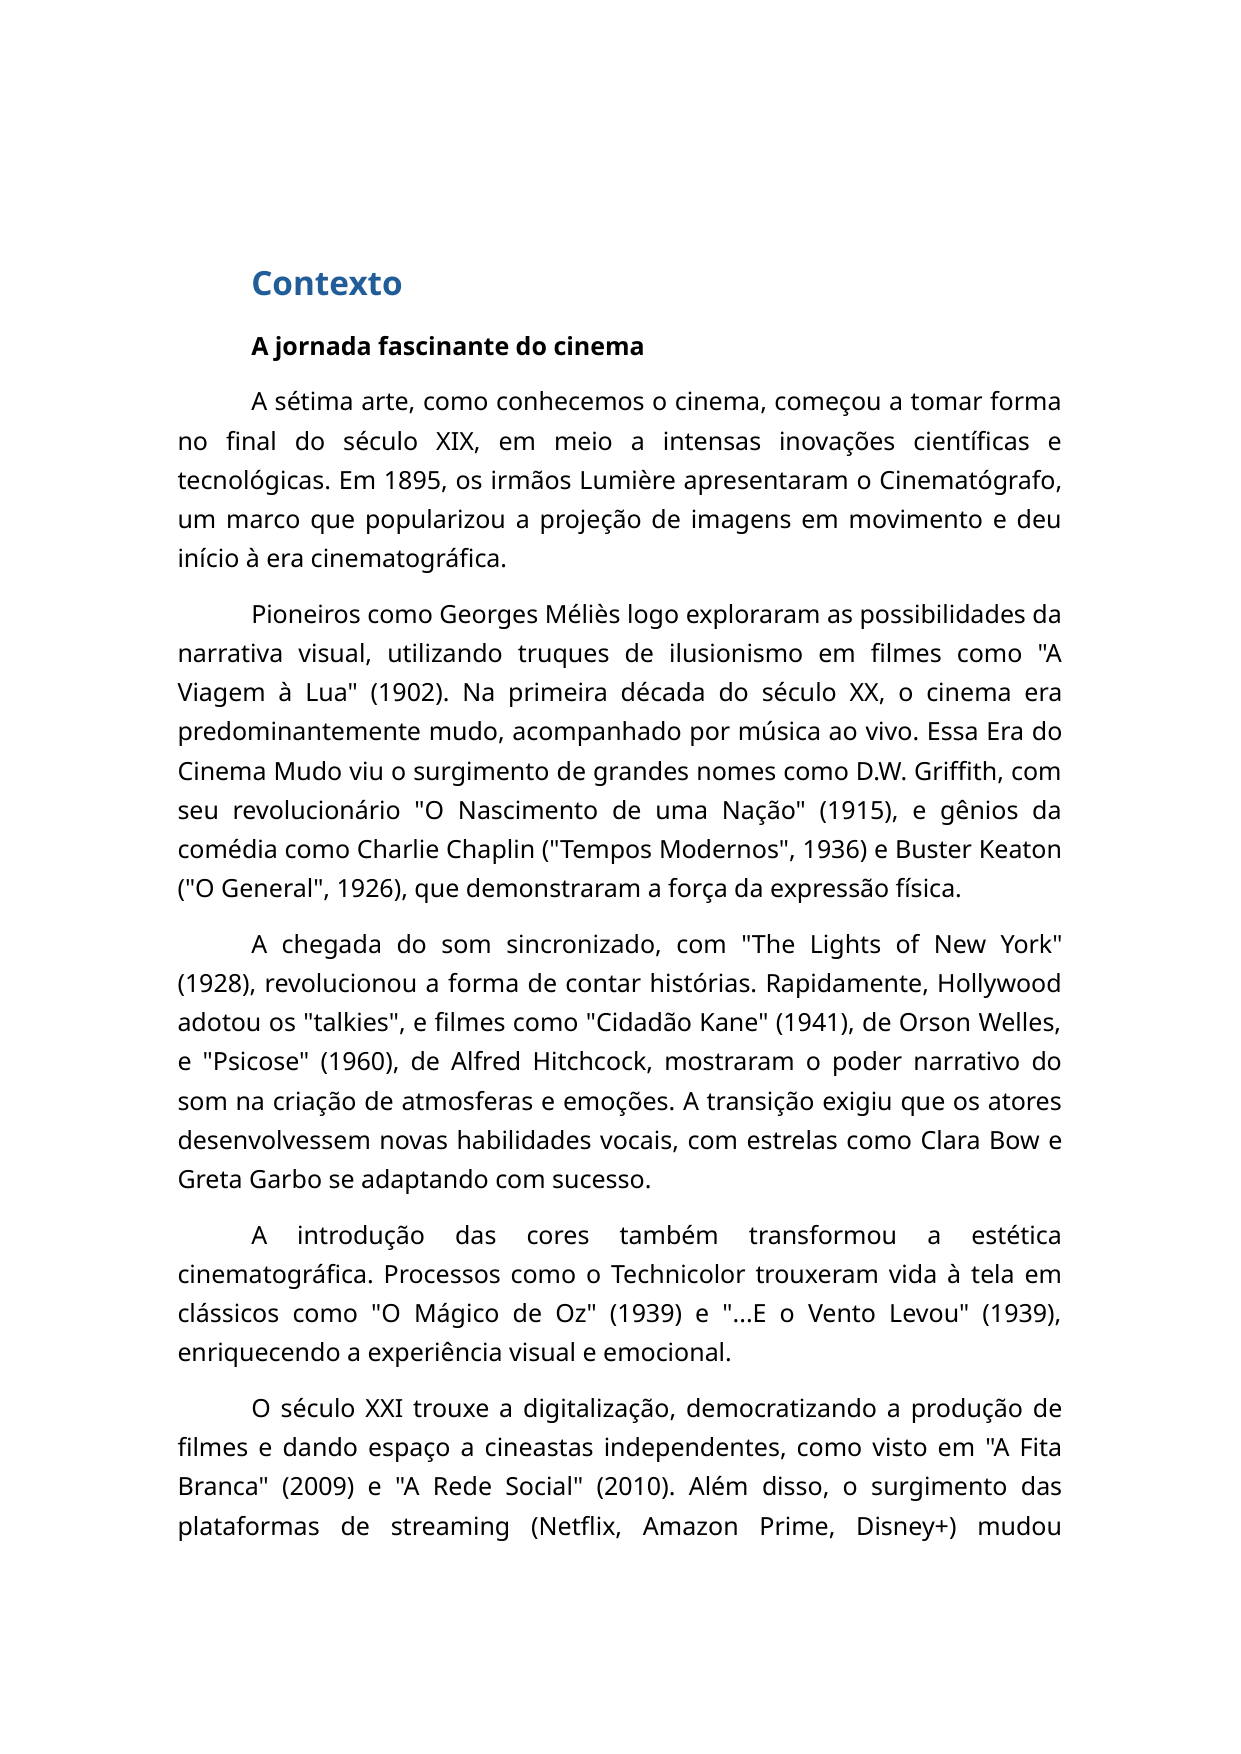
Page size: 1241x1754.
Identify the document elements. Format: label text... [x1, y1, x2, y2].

text A jornada fascinante do cinema [177, 328, 1063, 362]
text A sétima arte, como conhecemos o cinema, começou a tomar forma no final do século XIX, em meio a intensas inovações científicas e tecnológicas. Em 1895, os irmãos Lumière apresentaram o Cinematógrafo, um marco que popularizou a projeção de imagens em movimento e deu início à era cinematográfica. [177, 384, 1063, 575]
text A introdução das cores também transformou a estética cinematográfica. Processos como o Technicolor trouxeram vida à tela em clássicos como "O Mágico de Oz" (1939) e "...E o Vento Levou" (1939), enriquecendo a experiência visual e emocional. [177, 1217, 1063, 1369]
text Pioneiros como Georges Méliès logo exploraram as possibilidades da narrativa visual, utilizando truques de ilusionismo em filmes como "A Viagem à Lua" (1902). Na primeira década do século XX, o cinema era predominantemente mudo, acompanhado por música ao vivo. Essa Era do Cinema Mudo viu o surgimento de grandes nomes como D.W. Griffith, com seu revolucionário "O Nascimento de uma Nação" (1915), e gênios da comédia como Charlie Chaplin ("Tempos Modernos", 1936) e Buster Keaton ("O General", 1926), que demonstraram a força da expressão física. [177, 596, 1063, 905]
text Contexto [177, 259, 1063, 305]
text A chegada do som sincronizado, com "The Lights of New York" (1928), revolucionou a forma de contar histórias. Rapidamente, Hollywood adotou os "talkies", e filmes como "Cidadão Kane" (1941), de Orson Welles, e "Psicose" (1960), de Alfred Hitchcock, mostraram o poder narrativo do som na criação de atmosferas e emoções. A transição exigiu que os atores desenvolvessem novas habilidades vocais, com estrelas como Clara Bow e Greta Garbo se adaptando com sucesso. [177, 926, 1063, 1196]
